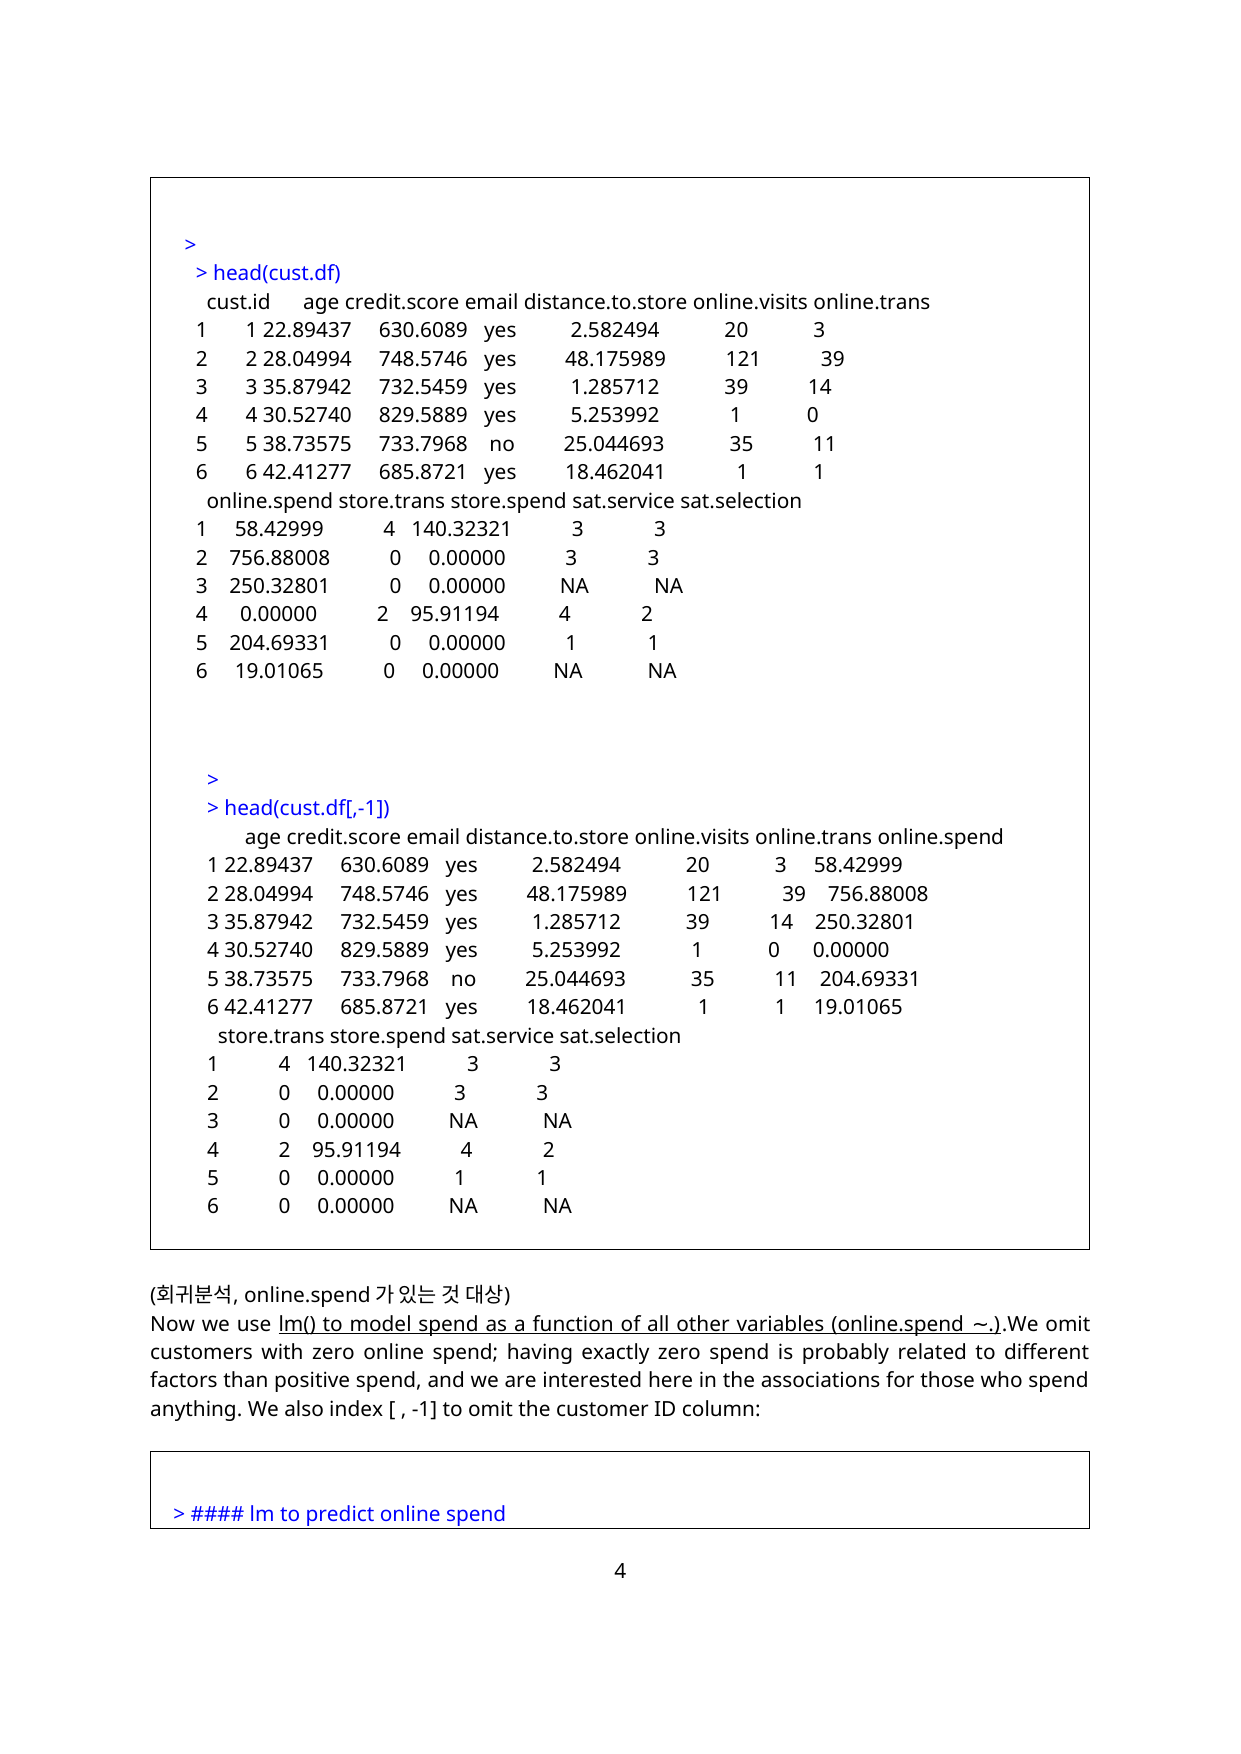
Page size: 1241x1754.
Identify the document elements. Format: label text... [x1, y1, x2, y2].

table_header [151, 178, 162, 1249]
text Now we use lm() to model spend as a function of all other variables (online.spend ∼.).We omit customers with zero online spend; having exactly zero spend is probably related to different factors than positive spend, and we are interested here in the associations for those who spend anything. We also index [ , -1] to omit the customer ID column: [150, 1309, 1090, 1422]
table_header [151, 1452, 1089, 1528]
text (회귀분석, online.spend가 있는 것 대상) [150, 1278, 1090, 1309]
table_header [1078, 178, 1089, 1249]
